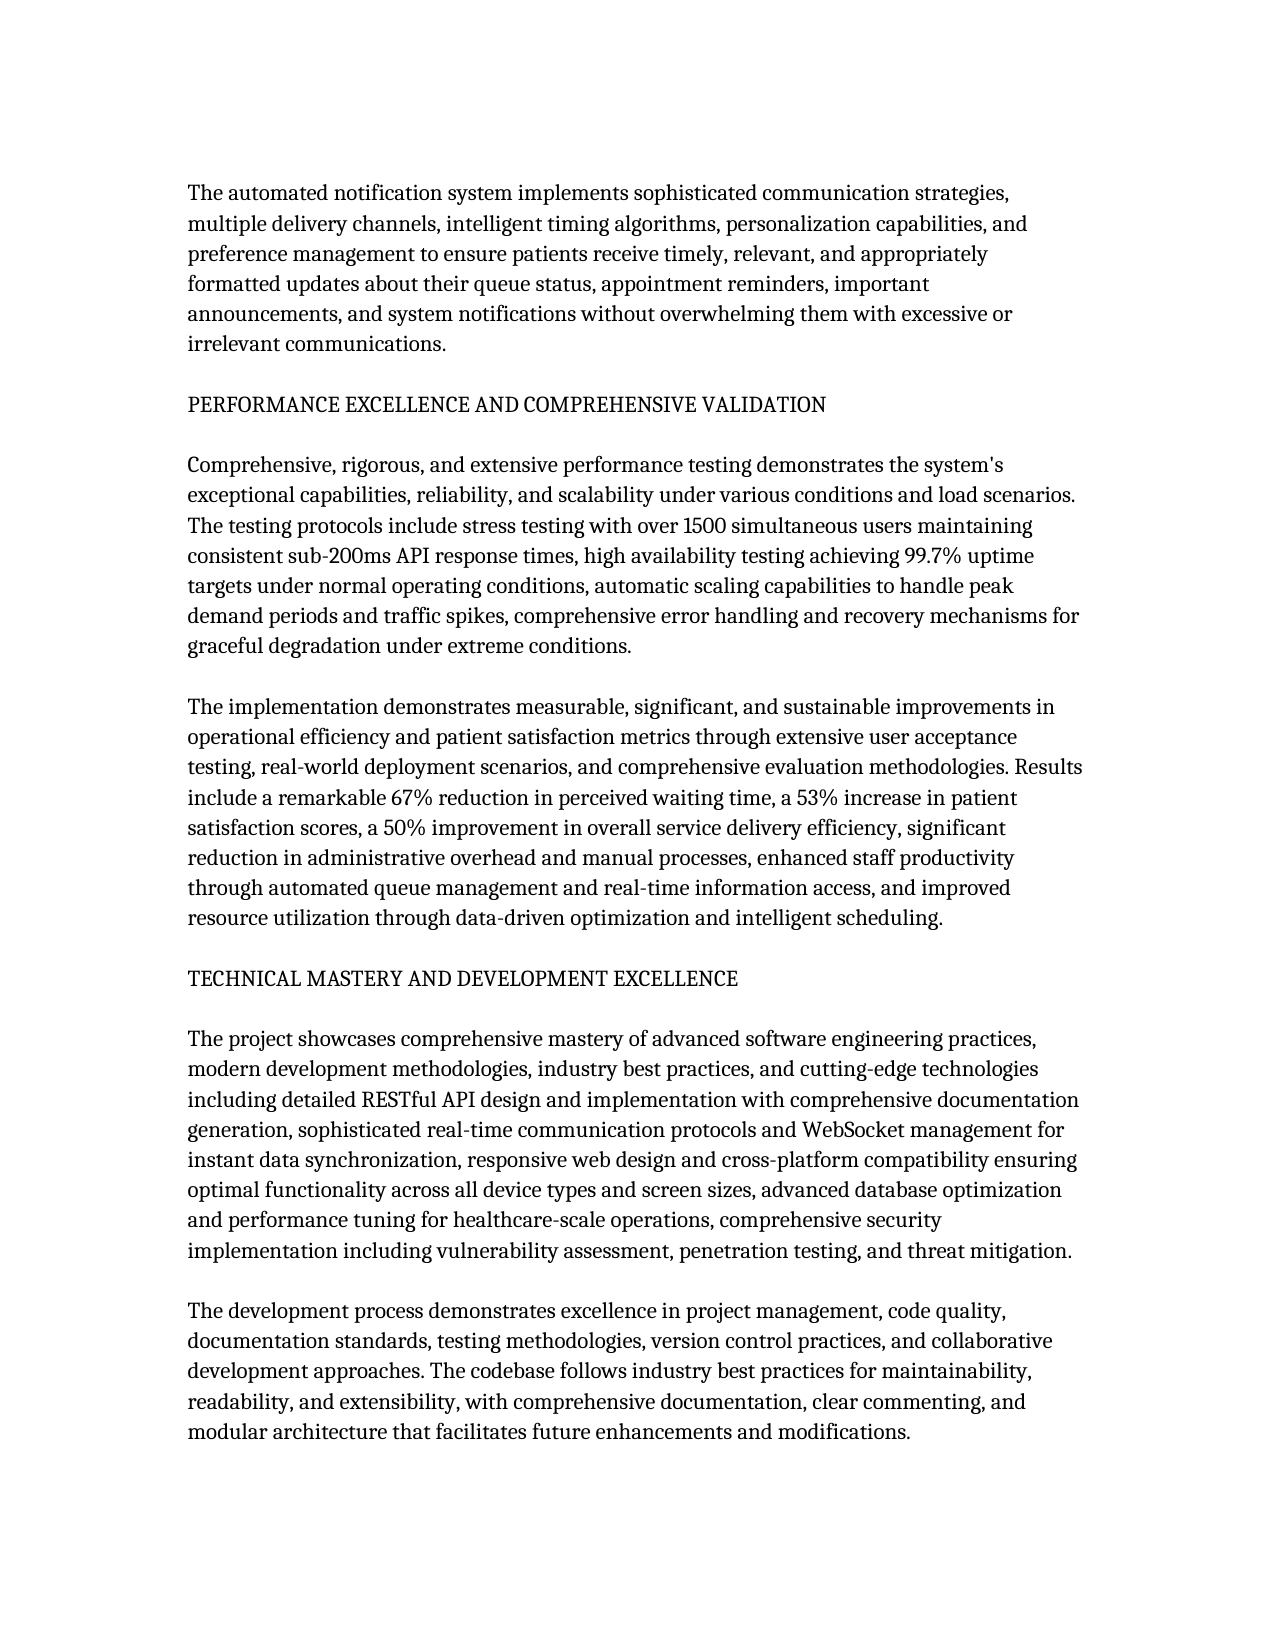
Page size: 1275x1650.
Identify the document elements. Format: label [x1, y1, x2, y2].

text [187, 150, 1087, 1475]
